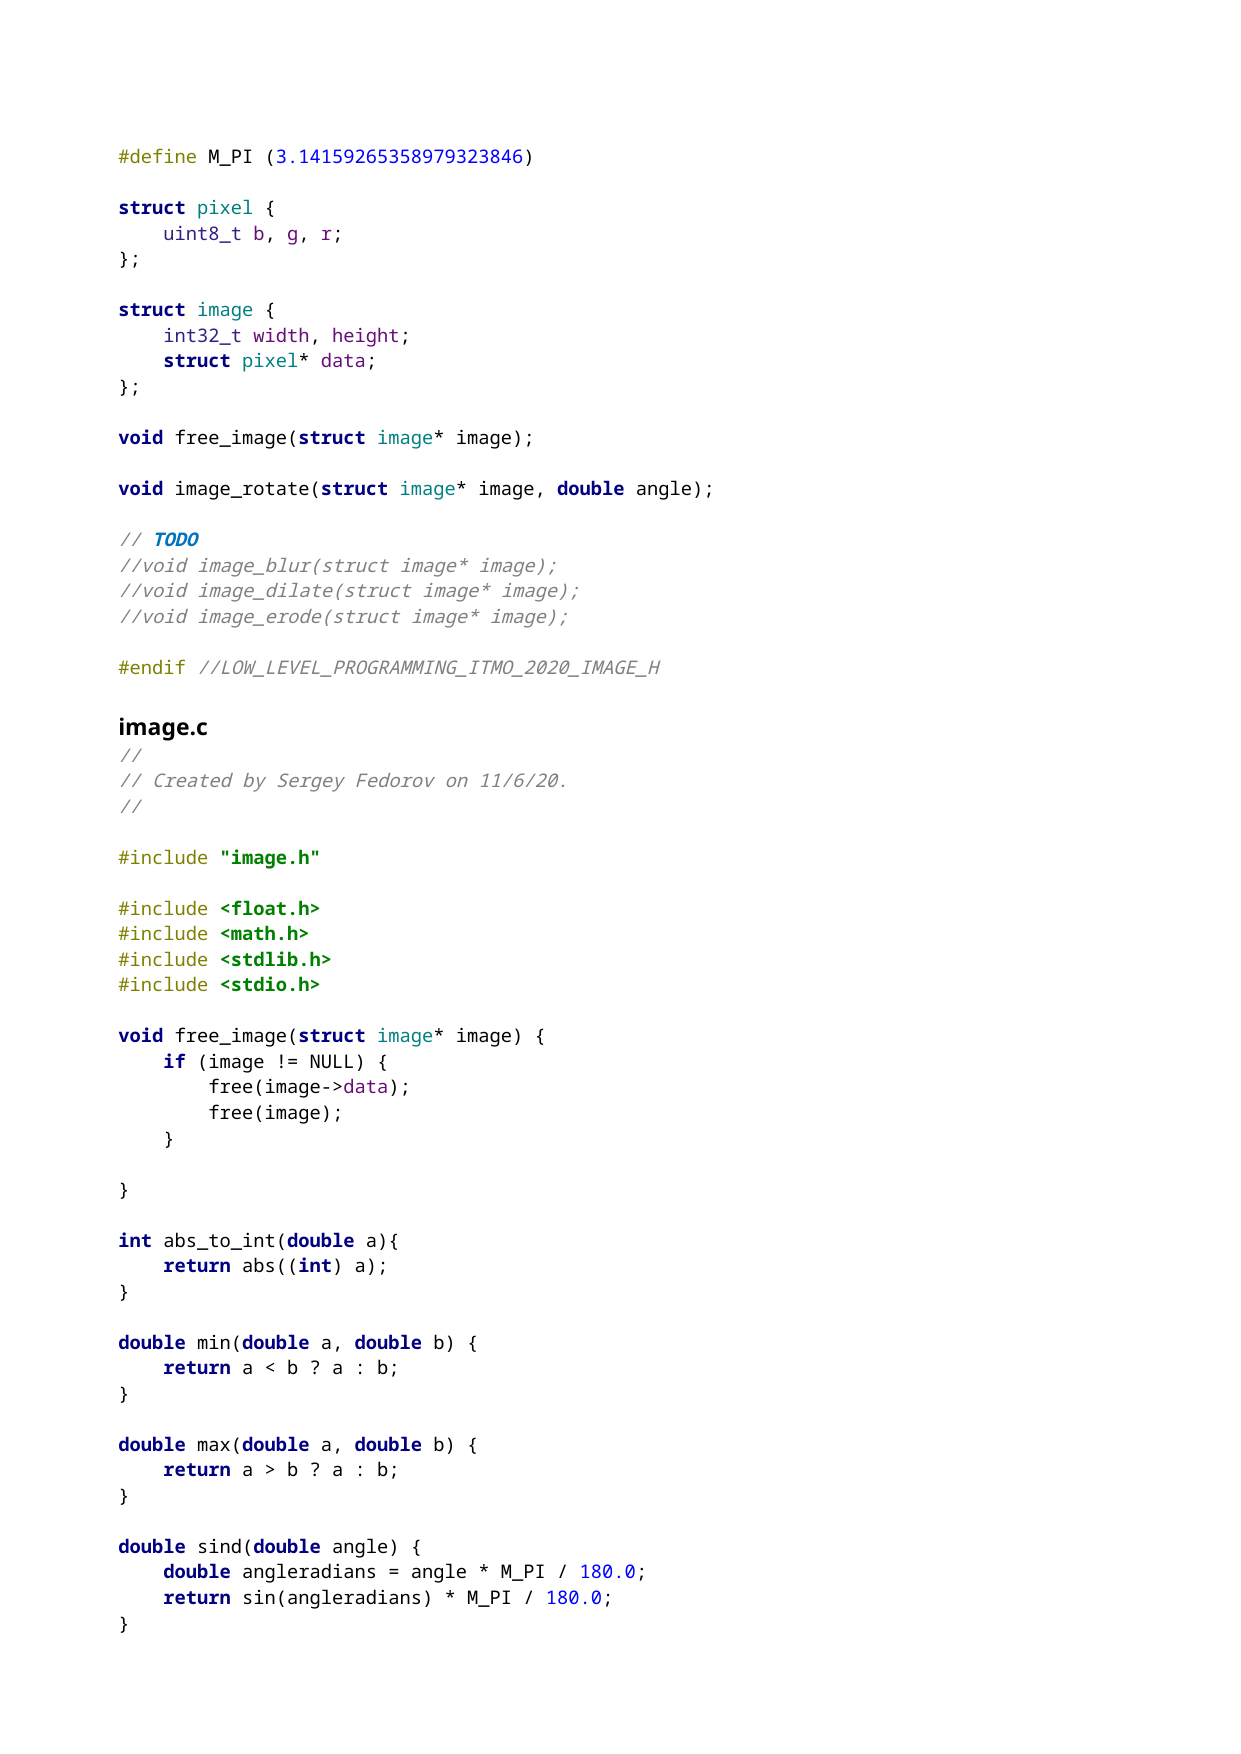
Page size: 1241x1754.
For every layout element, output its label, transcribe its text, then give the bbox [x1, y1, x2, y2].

text image.c [118, 711, 1122, 742]
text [118, 742, 1122, 1635]
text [118, 118, 1122, 679]
